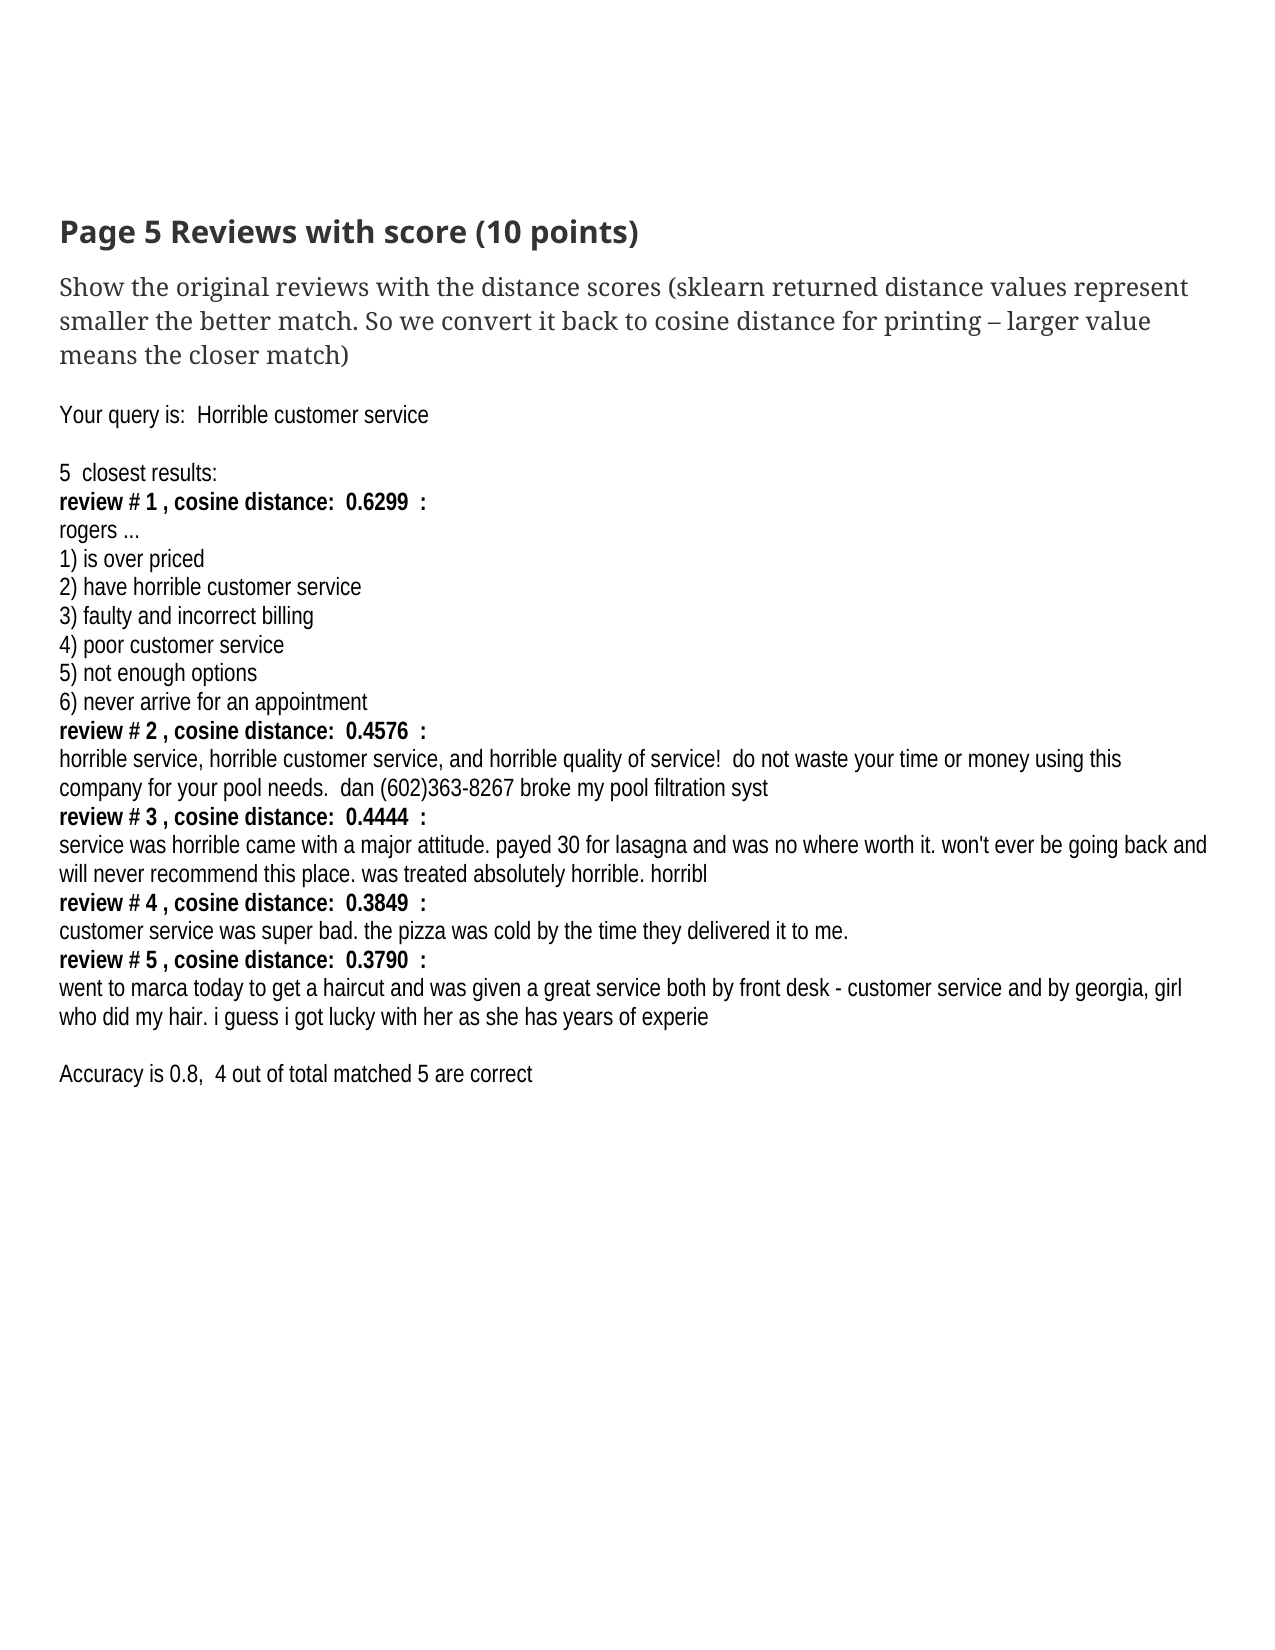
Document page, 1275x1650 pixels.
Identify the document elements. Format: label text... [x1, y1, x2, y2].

text service was horrible came with a major attitude. payed 30 for lasagna and was no where worth it. won't ever be going back and will never recommend this place. was treated absolutely horrible. horribl [59, 830, 1211, 887]
subtitle Page 5 Reviews with score (10 points) [59, 210, 1211, 252]
text 1) is over priced [59, 544, 1211, 572]
text review # 4 , cosine distance: 0.3849 : [59, 887, 1211, 916]
text 6) never arrive for an appointment [59, 687, 1211, 716]
text review # 5 , cosine distance: 0.3790 : [59, 945, 1211, 973]
text 3) faulty and incorrect billing [59, 601, 1211, 630]
text 2) have horrible customer service [59, 572, 1211, 601]
text Accuracy is 0.8, 4 out of total matched 5 are correct [59, 1059, 1211, 1088]
text 4) poor customer service [59, 630, 1211, 658]
text review # 3 , cosine distance: 0.4444 : [59, 802, 1211, 830]
text customer service was super bad. the pizza was cold by the time they delivered it to me. [59, 916, 1211, 945]
text review # 2 , cosine distance: 0.4576 : [59, 716, 1211, 744]
text 5) not enough options [59, 658, 1211, 687]
text horrible service, horrible customer service, and horrible quality of service! do not waste your time or money using this company for your pool needs. dan (602)363-8267 broke my pool filtration syst [59, 744, 1211, 802]
text went to marca today to get a haircut and was given a great service both by front desk - customer service and by georgia, girl who did my hair. i guess i got lucky with her as she has years of experie [59, 973, 1211, 1031]
text review # 1 , cosine distance: 0.6299 : [59, 486, 1211, 515]
text rogers ... [59, 515, 1211, 544]
text Your query is: Horrible customer service [59, 401, 1211, 429]
text Show the original reviews with the distance scores (sklearn returned distance values represent smaller the better match. So we convert it back to cosine distance for printing – larger value means the closer match) [59, 269, 1211, 372]
text 5 closest results: [59, 458, 1211, 486]
